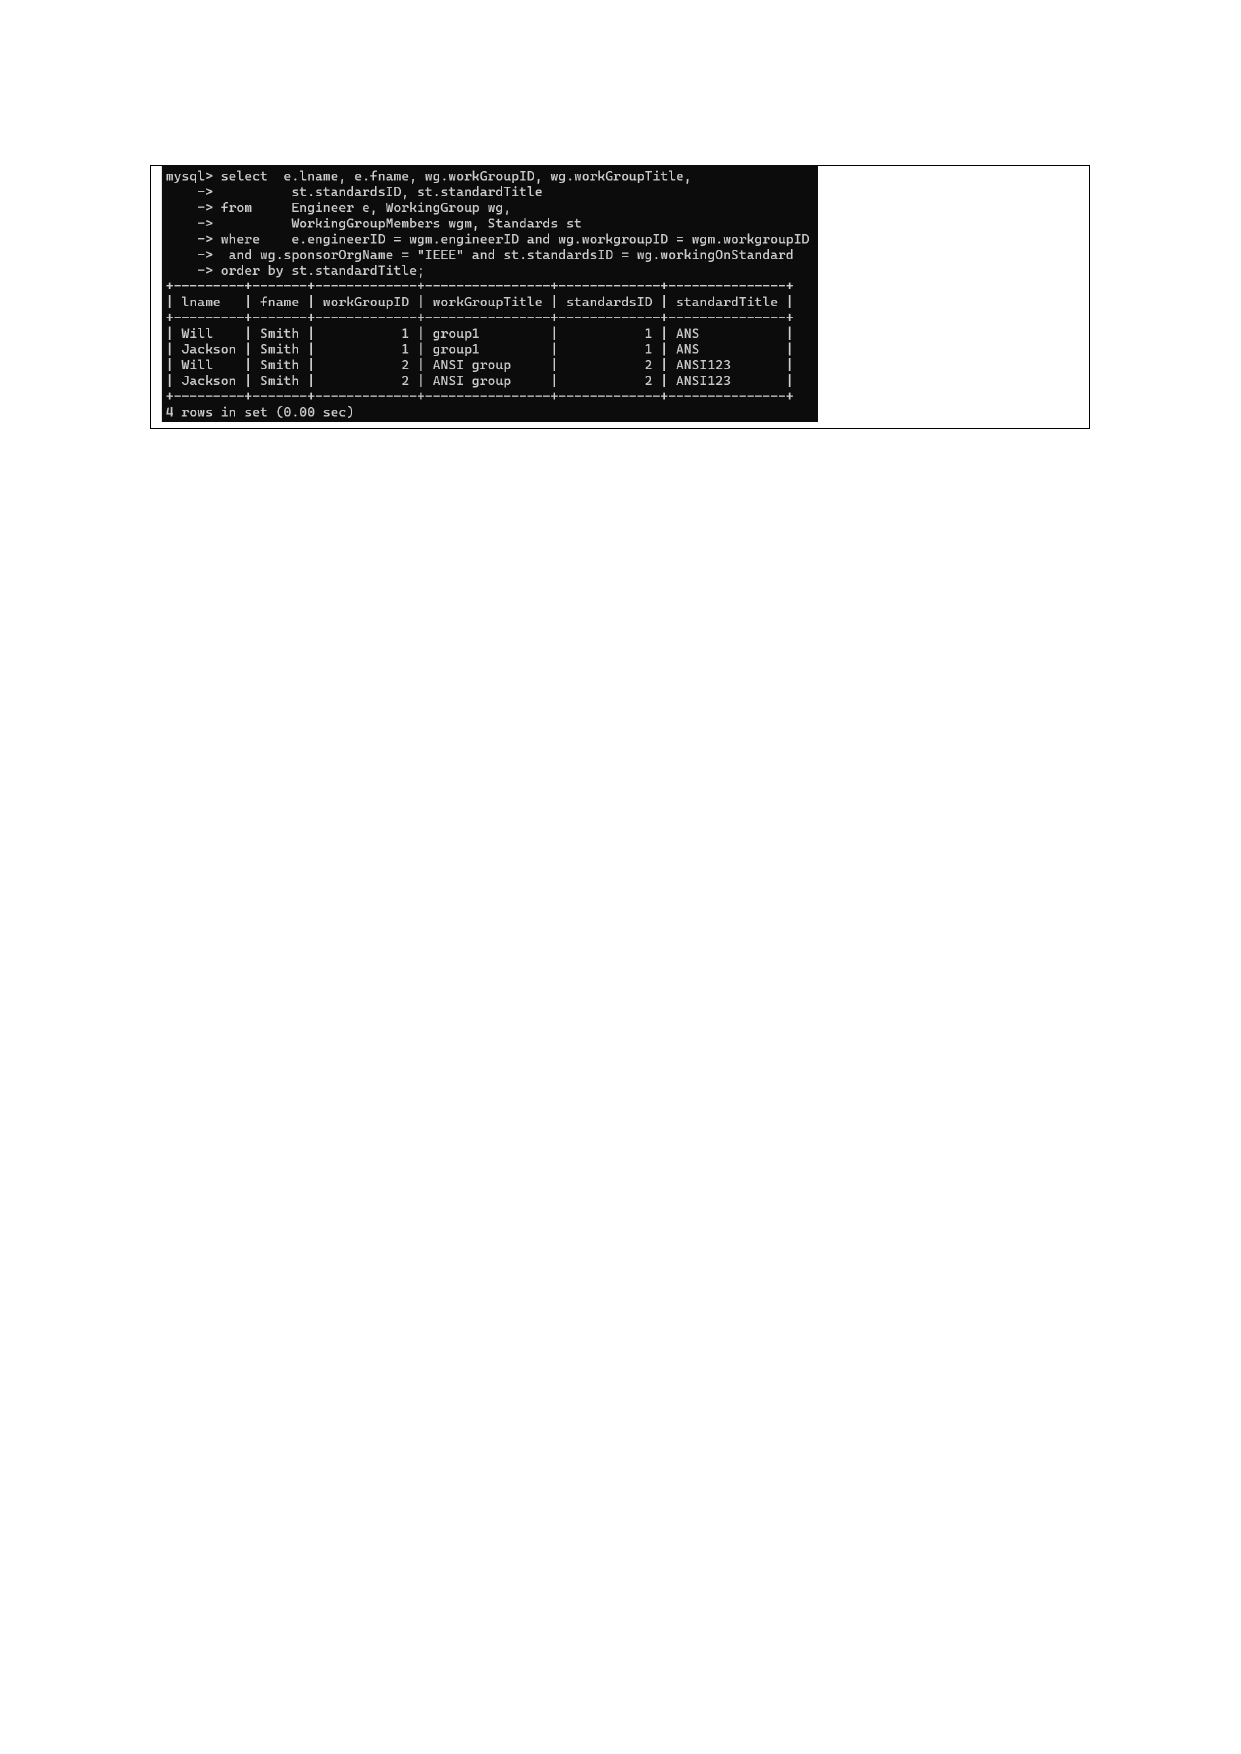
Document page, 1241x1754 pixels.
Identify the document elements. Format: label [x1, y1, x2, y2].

table_cell [151, 166, 1089, 428]
picture [161, 165, 818, 422]
